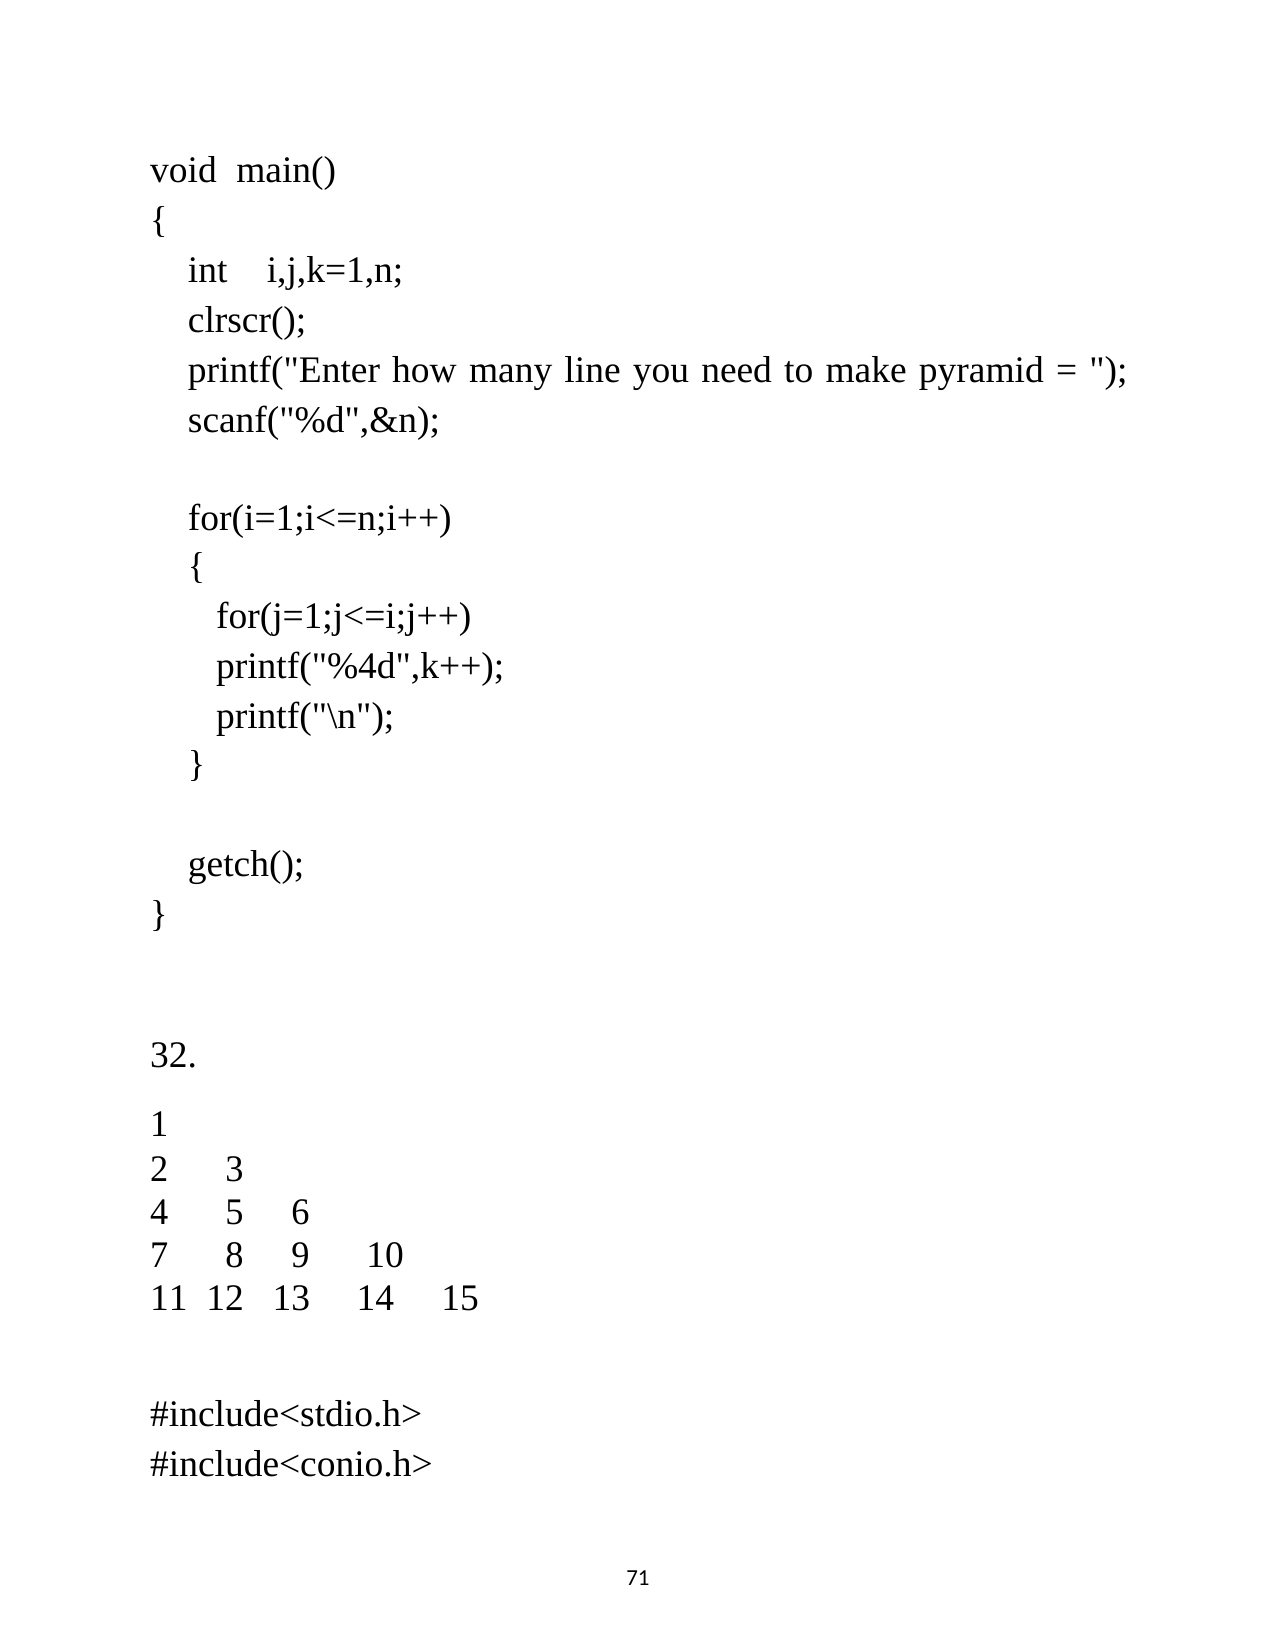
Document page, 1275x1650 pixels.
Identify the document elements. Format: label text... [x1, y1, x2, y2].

text 7 8 9 10 [150, 1233, 1275, 1276]
text getch(); } [150, 836, 334, 936]
text int i,j,k=1,n; clrscr(); [188, 242, 403, 342]
text 32. [150, 1033, 1275, 1077]
text 2 3 [150, 1147, 1275, 1190]
text 11 12 13 14 15 [150, 1277, 1275, 1319]
text for(j=1;j<=i;j++) printf("%4d",k++); printf("\n"); [216, 588, 534, 738]
text #include<stdio.h> #include<conio.h> [150, 1386, 463, 1486]
text for(i=1;i<=n;i++) { [188, 492, 482, 588]
text 1 [150, 1102, 1275, 1145]
text 4 5 6 [150, 1190, 1275, 1233]
text void main() { [150, 142, 356, 242]
text printf("Enter how many line you need to make pyramid = "); scanf("%d",&n); [188, 342, 1130, 442]
text } [188, 742, 1275, 785]
